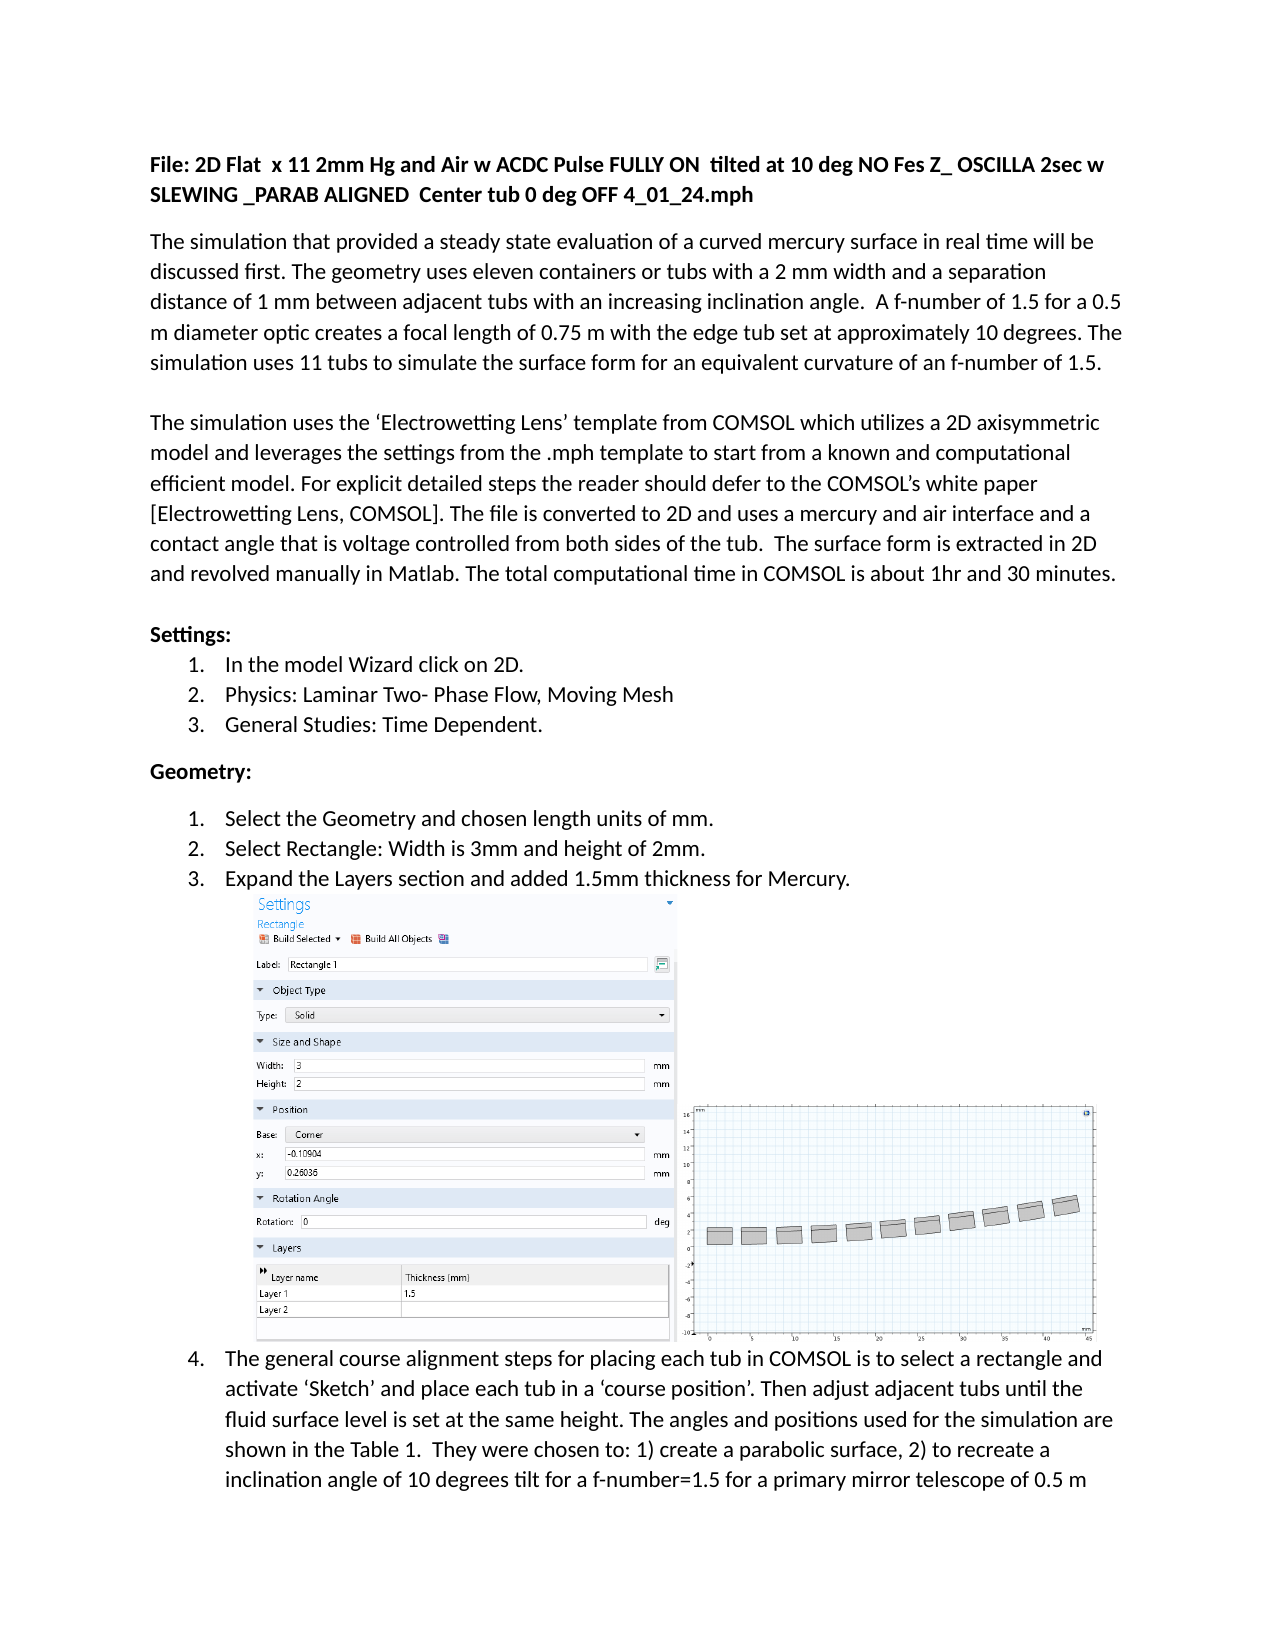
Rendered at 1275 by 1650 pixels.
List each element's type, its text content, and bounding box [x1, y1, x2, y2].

list General Studies: Time Dependent. [187, 710, 1125, 738]
list Physics: Laminar Two- Phase Flow, Moving Mesh [187, 680, 1125, 708]
list The simulation uses the ‘Electrowetting Lens’ template from COMSOL which utilizes a 2D axisymmetric model and leverages the settings from the .mph template to start from a known and computational efficient model. For explicit detailed steps the reader should defer to the COMSOL’s white paper [Electrowetting Lens, COMSOL]. The file is converted to 2D and uses a mercury and air interface and a contact angle that is voltage controlled from both sides of the tub. The surface form is extracted in 2D and revolved manually in Matlab. The total computational time in COMSOL is about 1hr and 30 minutes. [150, 408, 1125, 587]
list In the model Wizard click on 2D. [187, 650, 1125, 678]
text Geometry: [150, 757, 1125, 785]
list Select the Geometry and chosen length units of mm. [187, 804, 1125, 832]
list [187, 1344, 1125, 1493]
text File: 2D Flat x 11 2mm Hg and Air w ACDC Pulse FULLY ON tilted at 10 deg NO Fes Z_ OSCILLA 2sec w SLEWING _PARAB ALIGNED Center tub 0 deg OFF 4_01_24.mph [150, 150, 1125, 208]
list The simulation that provided a steady state evaluation of a curved mercury surface in real time will be discussed first. The geometry uses eleven containers or tubs with a 2 mm width and a separation distance of 1 mm between adjacent tubs with an increasing inclination angle. A f-number of 1.5 for a 0.5 m diameter optic creates a focal length of 0.75 m with the edge tub set at approximately 10 degrees. The simulation uses 11 tubs to simulate the surface form for an equivalent curvature of an f-number of 1.5. [150, 227, 1125, 376]
list Settings: [150, 620, 1125, 648]
picture [253, 894, 1097, 1342]
list Select Rectangle: Width is 3mm and height of 2mm. [187, 834, 1125, 862]
list Expand the Layers section and added 1.5mm thickness for Mercury. [187, 864, 1125, 893]
